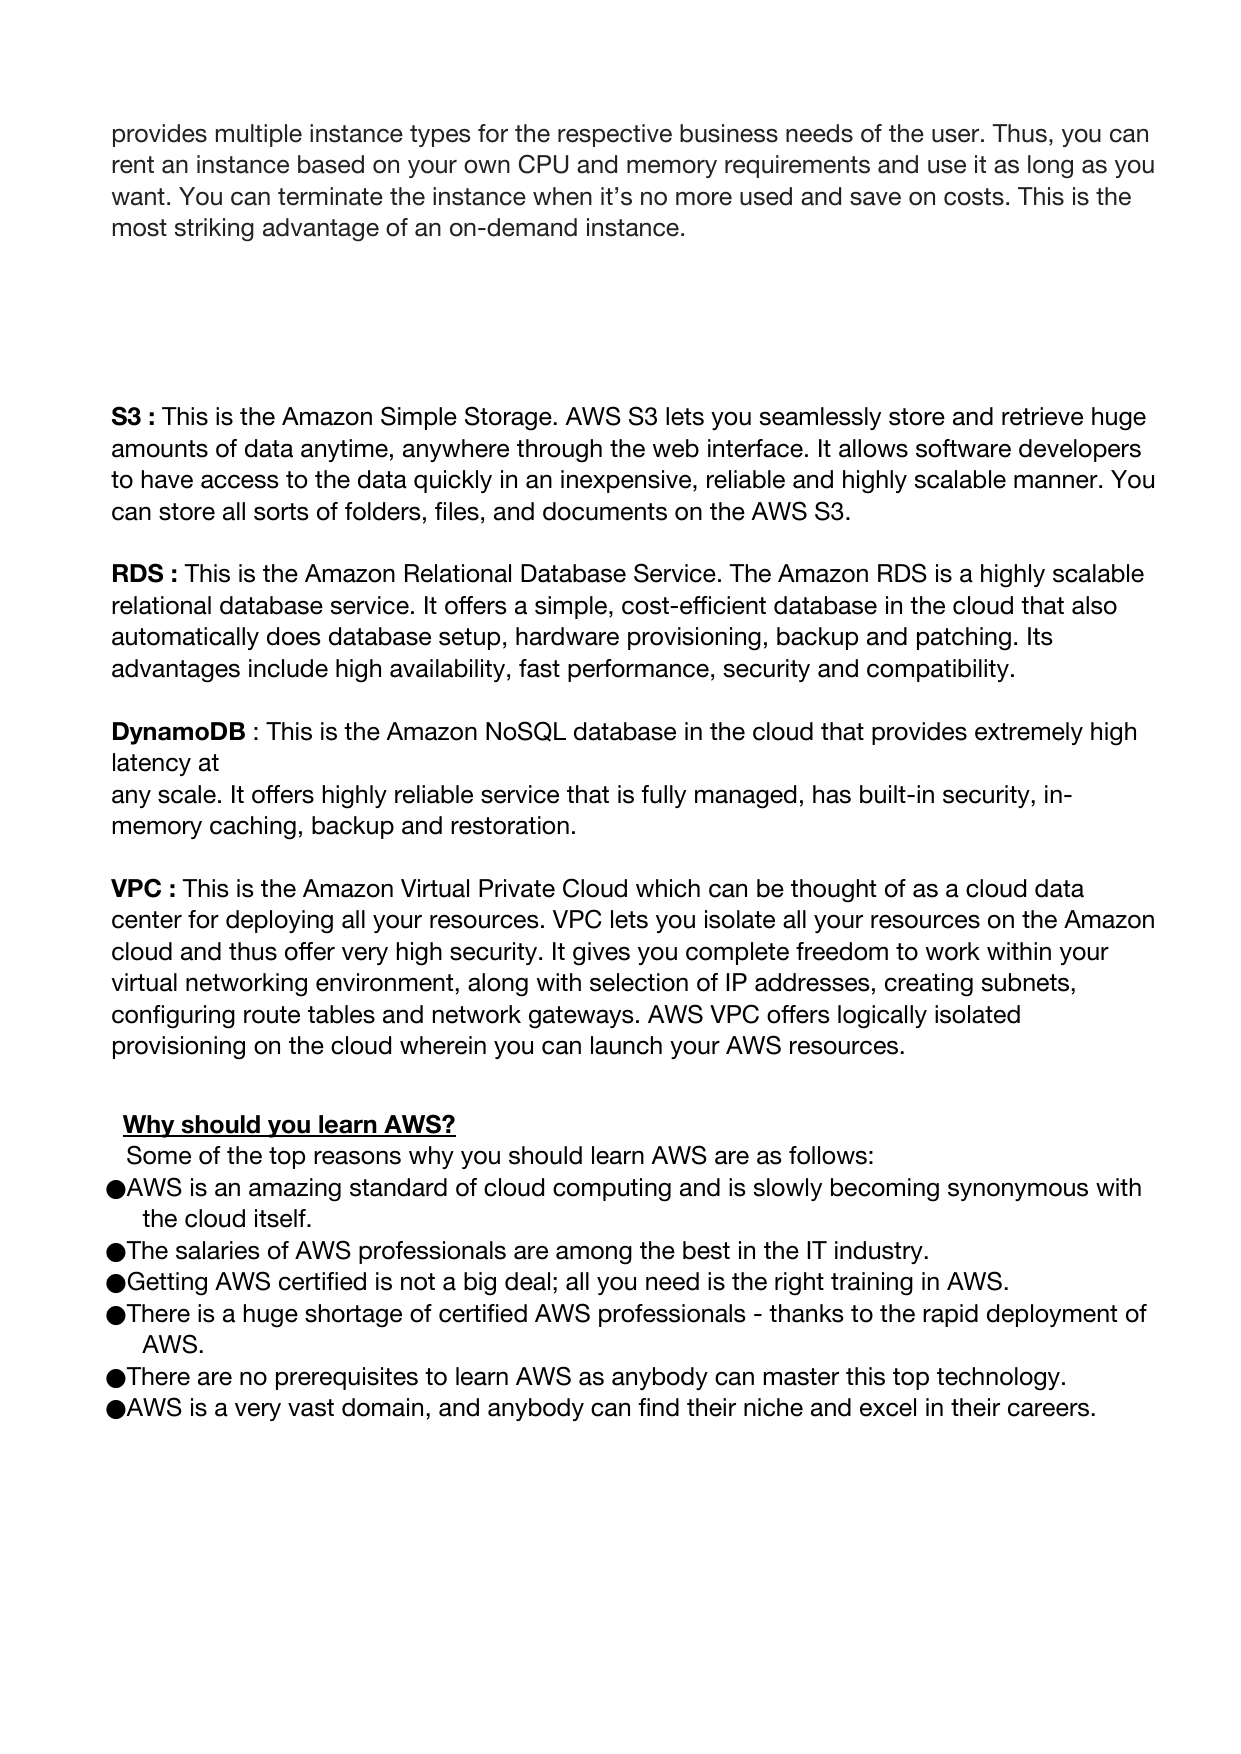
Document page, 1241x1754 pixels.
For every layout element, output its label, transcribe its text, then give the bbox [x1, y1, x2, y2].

list Getting AWS certified is not a big deal; all you need is the right training in AWS. [105, 1266, 1158, 1298]
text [111, 118, 1159, 244]
text Some of the top reasons why you should learn AWS are as follows: [98, 1140, 1158, 1172]
text DynamoDB : This is the Amazon NoSQL database in the cloud that provides extremely high latency at [111, 716, 1159, 779]
list AWS is a very vast domain, and anybody can find their niche and excel in their careers. [105, 1392, 1158, 1423]
text VPC : This is the Amazon Virtual Private Cloud which can be thought of as a cloud data center for deploying all your resources. VPC lets you isolate all your resources on the Amazon cloud and thus offer very high security. It gives you complete freedom to work within your virtual networking environment, along with selection of IP addresses, creating subnets, configuring route tables and network gateways. AWS VPC offers logically isolated provisioning on the cloud wherein you can launch your AWS resources. [111, 873, 1159, 1062]
text any scale. It offers highly reliable service that is fully managed, has built-in security, in-memory caching, backup and restoration. [111, 779, 1159, 842]
list There is a huge shortage of certified AWS professionals - thanks to the rapid deployment of AWS. [105, 1298, 1158, 1361]
list AWS is an amazing standard of cloud computing and is slowly becoming synonymous with the cloud itself. [105, 1172, 1158, 1235]
text S3 : This is the Amazon Simple Storage. AWS S3 lets you seamlessly store and retrieve huge amounts of data anytime, anywhere through the web interface. It allows software developers to have access to the data quickly in an inexpensive, reliable and highly scalable manner. You can store all sorts of folders, files, and documents on the AWS S3. [111, 401, 1158, 527]
text RDS : This is the Amazon Relational Database Service. The Amazon RDS is a highly scalable relational database service. It offers a simple, cost-efficient database in the cloud that also automatically does database setup, hardware provisioning, backup and patching. Its advantages include high availability, fast performance, security and compatibility. [111, 558, 1158, 684]
list There are no prerequisites to learn AWS as anybody can master this top technology. [105, 1361, 1158, 1392]
list The salaries of AWS professionals are among the best in the IT industry. [105, 1235, 1158, 1266]
text Why should you learn AWS? [67, 1109, 1183, 1140]
